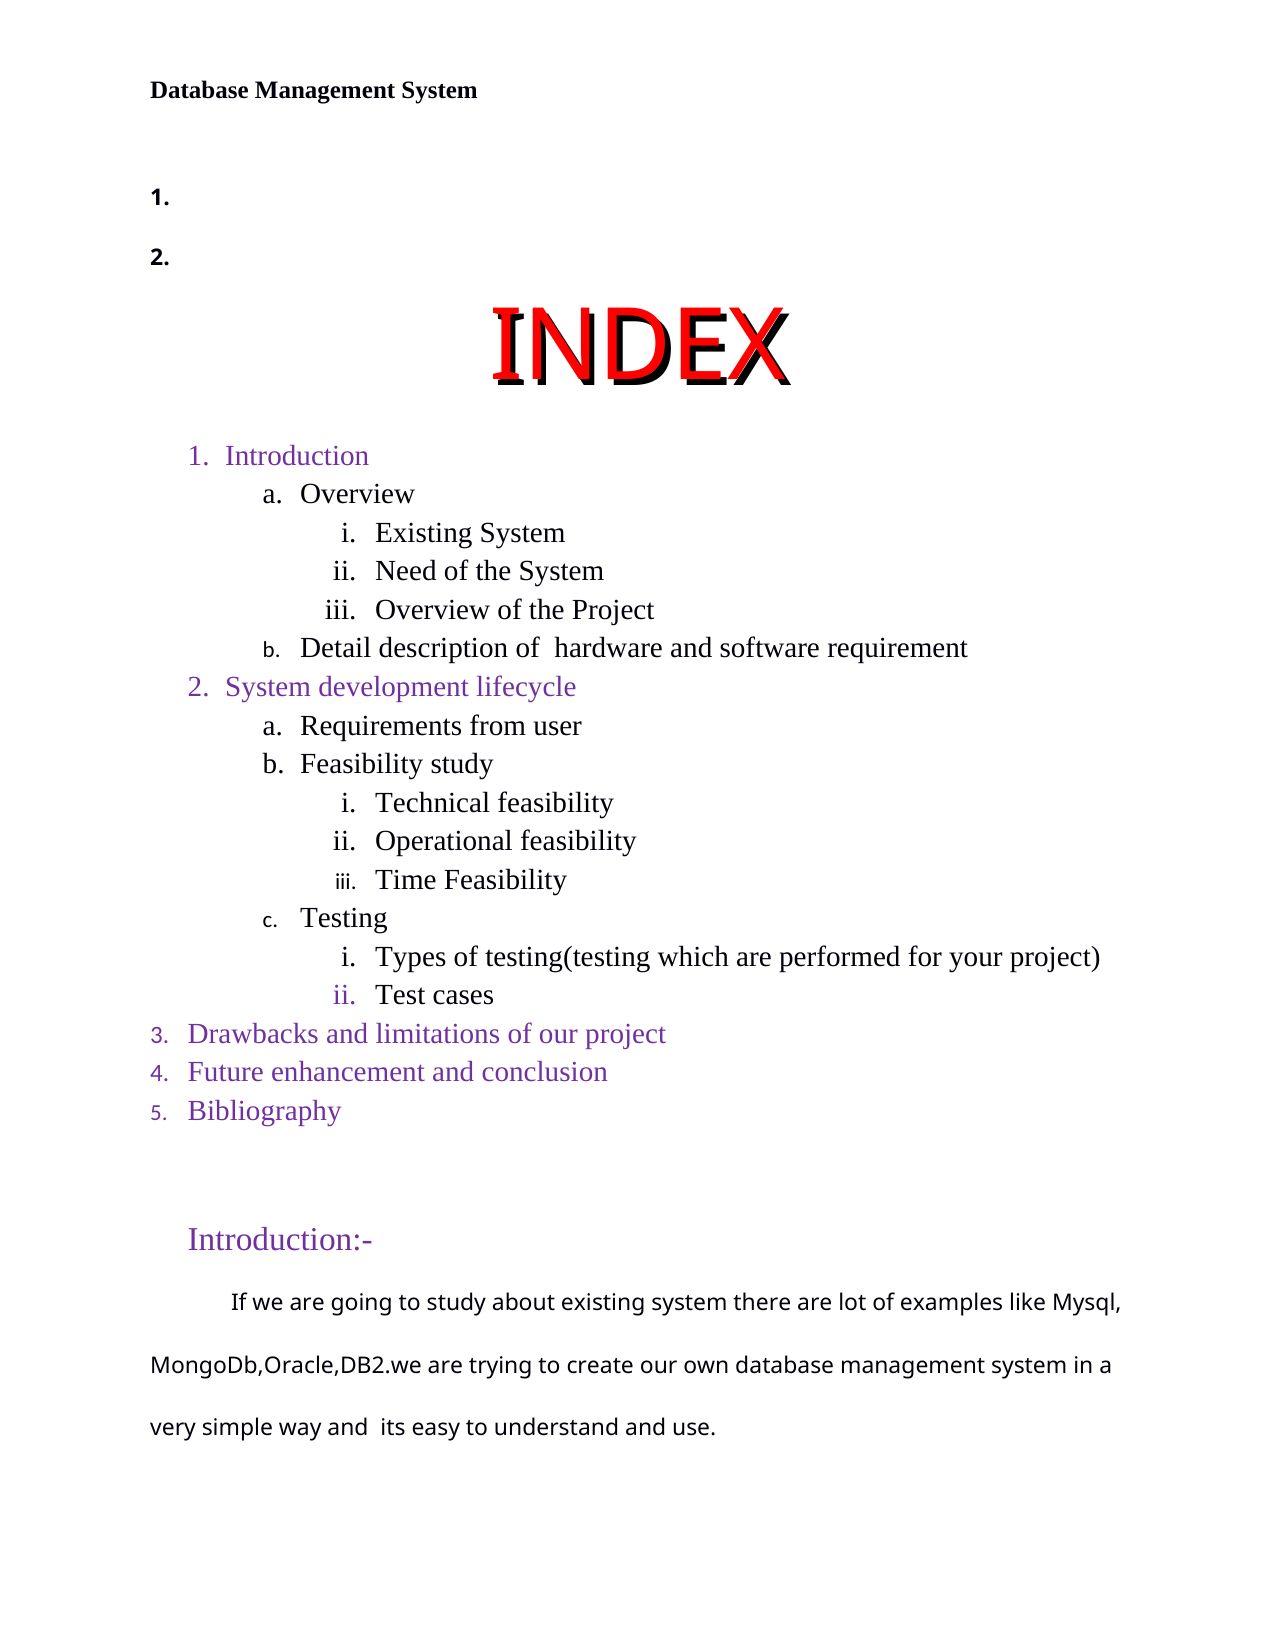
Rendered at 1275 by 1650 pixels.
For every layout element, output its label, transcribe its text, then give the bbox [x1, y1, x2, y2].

list Feasibility study [262, 746, 1125, 780]
list Overview [262, 476, 1125, 510]
list System development lifecycle [187, 669, 1125, 703]
list Requirements from user [262, 708, 1125, 741]
text Introduction:- [187, 1219, 1125, 1257]
text 2. [150, 241, 1125, 272]
list Need of the System [356, 553, 1125, 587]
list Introduction [187, 438, 1125, 471]
list Types of testing(testing which are performed for your project) [356, 939, 1125, 972]
list Overview of the Project [356, 592, 1125, 626]
list Technical feasibility [356, 785, 1125, 818]
list Drawbacks and limitations of our project [150, 1016, 1125, 1049]
list Bibliography [150, 1093, 1125, 1127]
list Existing System [356, 515, 1125, 548]
list Operational feasibility [356, 823, 1125, 857]
list Testing [262, 900, 1125, 934]
text 1. [150, 181, 1125, 212]
list Detail description of hardware and software requirement [262, 631, 1125, 664]
list Time Feasibility [356, 862, 1125, 895]
text INDEX [150, 272, 1125, 409]
text If we are going to study about existing system there are lot of examples like Mysql, MongoDb,Oracle,DB2.we are trying to create our own database management system in a very simple way and its easy to understand and use. [150, 1286, 1125, 1442]
list Test cases [356, 977, 1125, 1011]
list Future enhancement and conclusion [150, 1054, 1125, 1088]
